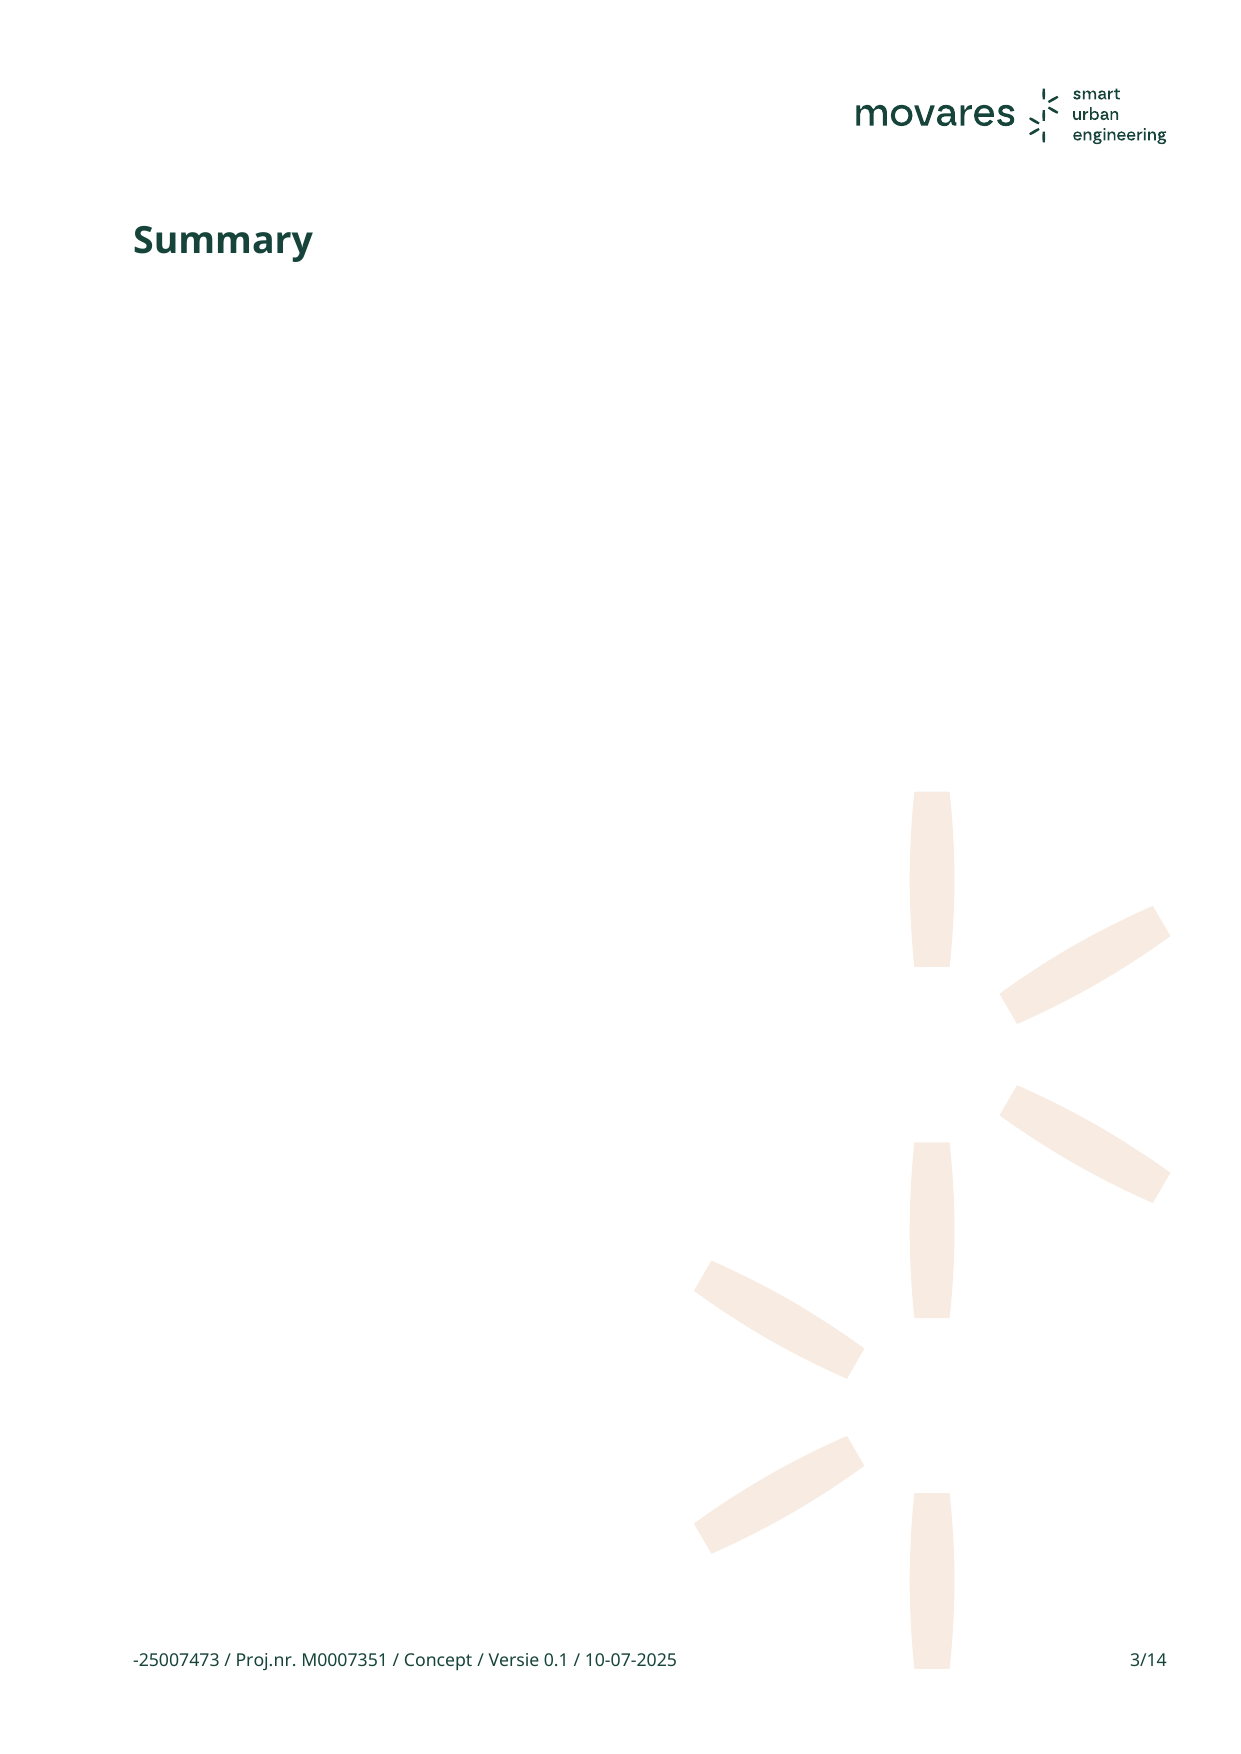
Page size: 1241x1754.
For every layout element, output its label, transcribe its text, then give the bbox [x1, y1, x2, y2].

subtitle Summary [133, 213, 1107, 265]
